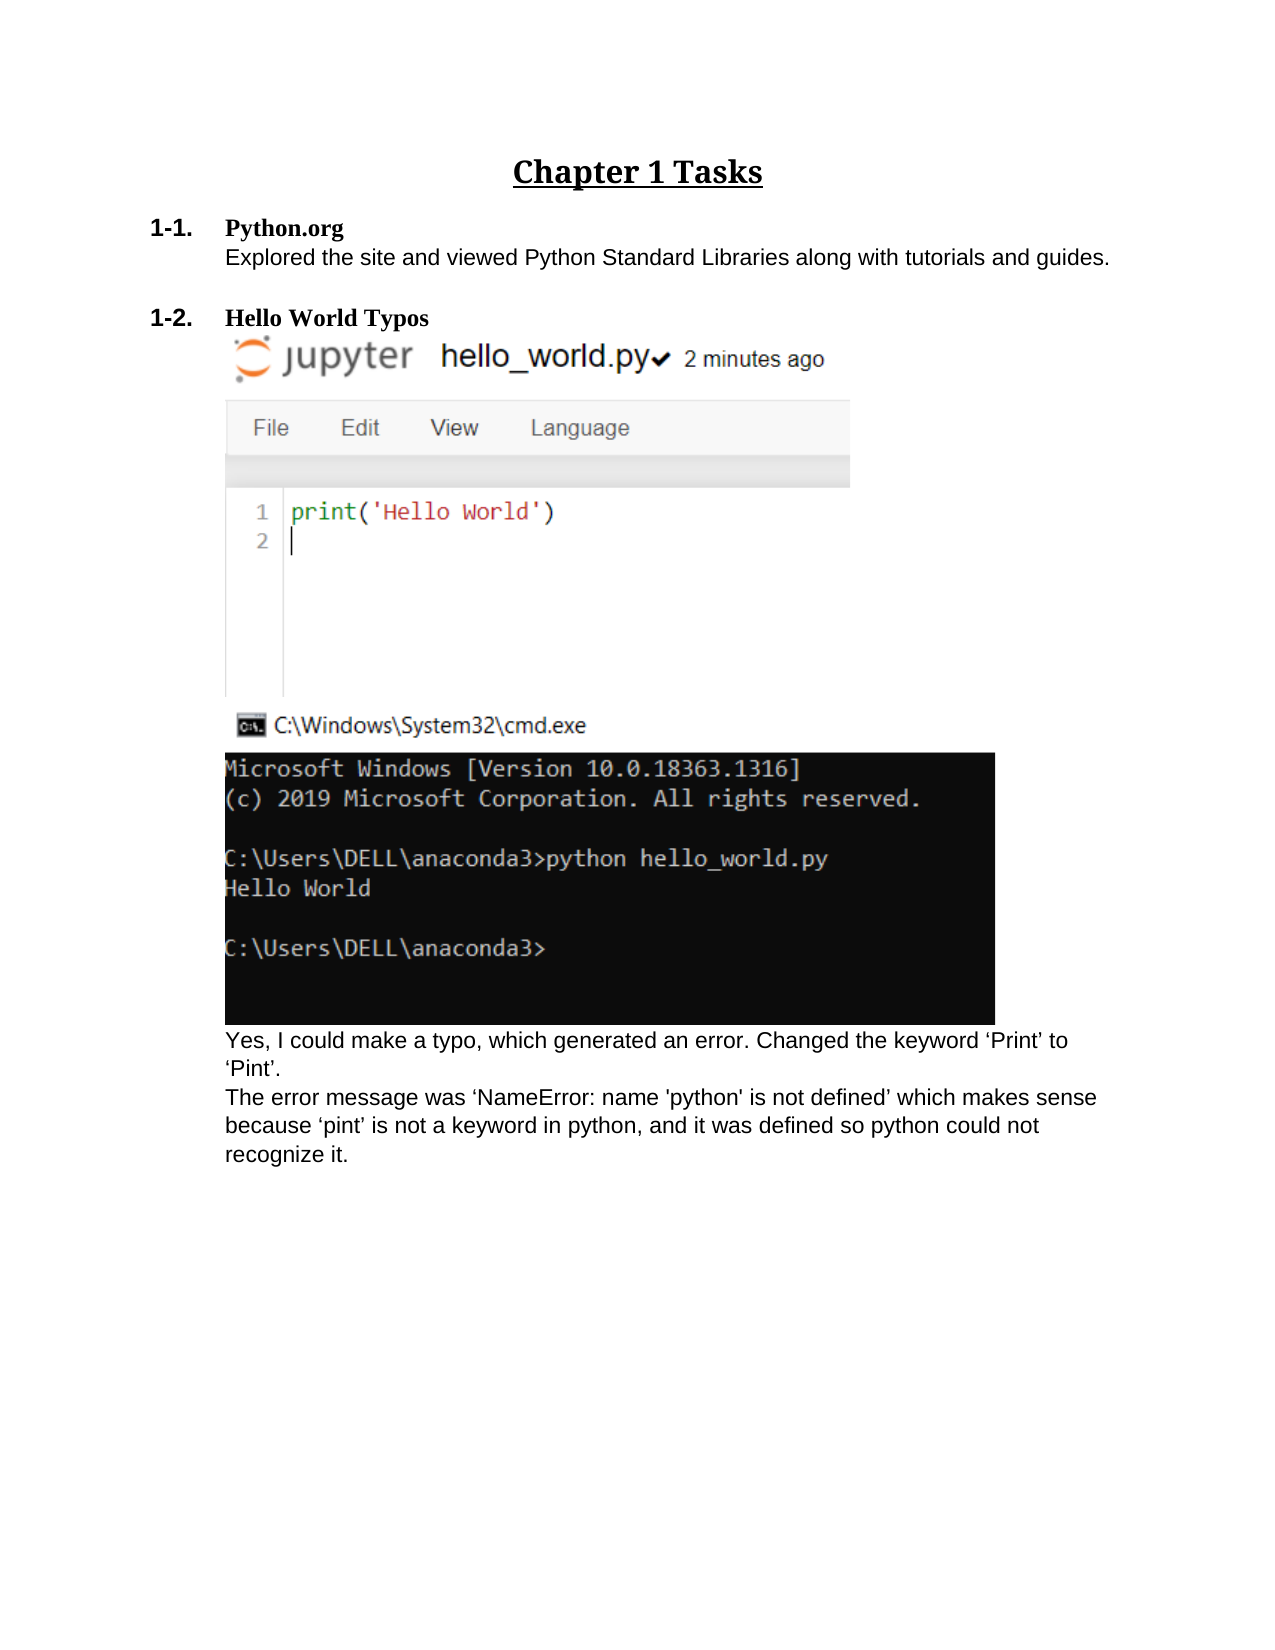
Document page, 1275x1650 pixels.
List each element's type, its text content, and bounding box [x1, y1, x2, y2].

text Chapter 1 Tasks [150, 150, 1125, 193]
list Python.org [150, 213, 1125, 241]
list Hello World Typos [150, 303, 1125, 332]
list Explored the site and viewed Python Standard Libraries along with tutorials and guides. [225, 244, 1125, 270]
list The error message was ‘NameError: name 'python' is not defined’ which makes sense because ‘pint’ is not a keyword in python, and it was defined so python could not recognize it. [225, 1084, 1125, 1167]
picture [225, 334, 851, 697]
picture [225, 699, 996, 1025]
list Yes, I could make a typo, which generated an error. Changed the keyword ‘Print’ to ‘Pint’. [225, 1027, 1125, 1082]
